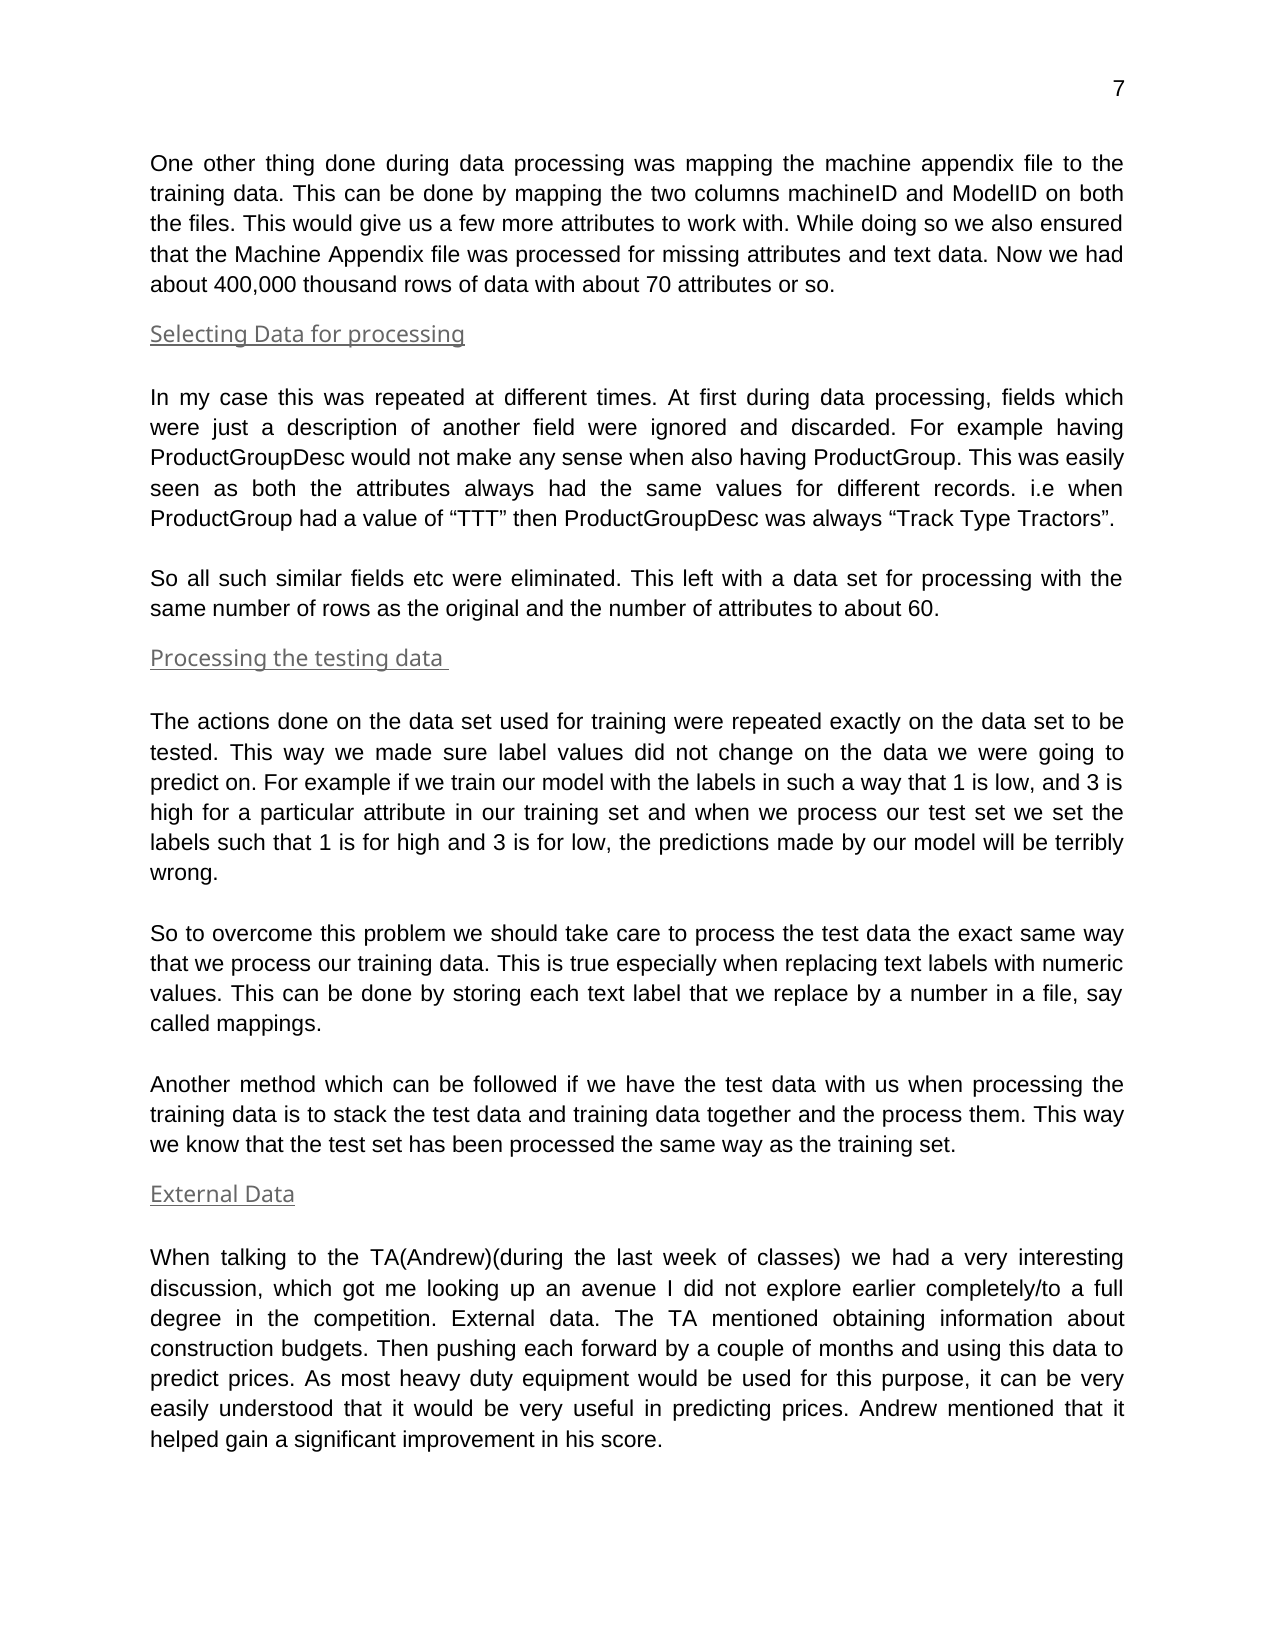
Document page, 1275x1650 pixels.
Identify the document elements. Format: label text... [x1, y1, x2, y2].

text So all such similar fields etc were eliminated. This left with a data set for processing with the same number of rows as the original and the number of attributes to about 60. [150, 565, 1125, 622]
subtitle Processing the testing data [150, 642, 1125, 673]
text The actions done on the data set used for training were repeated exactly on the data set to be tested. This way we made sure label values did not change on the data we were going to predict on. For example if we train our model with the labels in such a way that 1 is low, and 3 is high for a particular attribute in our training set and when we process our test set we set the labels such that 1 is for high and 3 is for low, the predictions made by our model will be terribly wrong. [150, 708, 1125, 886]
subtitle External Data [150, 1178, 1125, 1209]
text When talking to the TA(Andrew)(during the last week of classes) we had a very interesting discussion, which got me looking up an avenue I did not explore earlier completely/to a full degree in the competition. External data. The TA mentioned obtaining information about construction budgets. Then pushing each forward by a couple of months and using this data to predict prices. As most heavy duty equipment would be used for this purpose, it can be very easily understood that it would be very useful in predicting prices. Andrew mentioned that it helped gain a significant improvement in his score. [150, 1244, 1125, 1452]
text In my case this was repeated at different times. At first during data processing, fields which were just a description of another field were ignored and discarded. For example having ProductGroupDesc would not make any sense when also having ProductGroup. This was easily seen as both the attributes always had the same values for different records. i.e when ProductGroup had a value of “TTT” then ProductGroupDesc was always “Track Type Tractors”. [150, 384, 1125, 531]
subtitle Selecting Data for processing [150, 318, 1125, 349]
text One other thing done during data processing was mapping the machine appendix file to the training data. This can be done by mapping the two columns machineID and ModelID on both the files. This would give us a few more attributes to work with. While doing so we also ensured that the Machine Appendix file was processed for missing attributes and text data. Now we had about 400,000 thousand rows of data with about 70 attributes or so. [150, 150, 1125, 297]
text So to overcome this problem we should take care to process the test data the exact same way that we process our training data. This is true especially when replacing text labels with numeric values. This can be done by storing each text label that we replace by a number in a file, say called mappings. [150, 920, 1125, 1037]
text Another method which can be followed if we have the test data with us when processing the training data is to stack the test data and training data together and the process them. This way we know that the test set has been processed the same way as the training set. [150, 1071, 1125, 1158]
